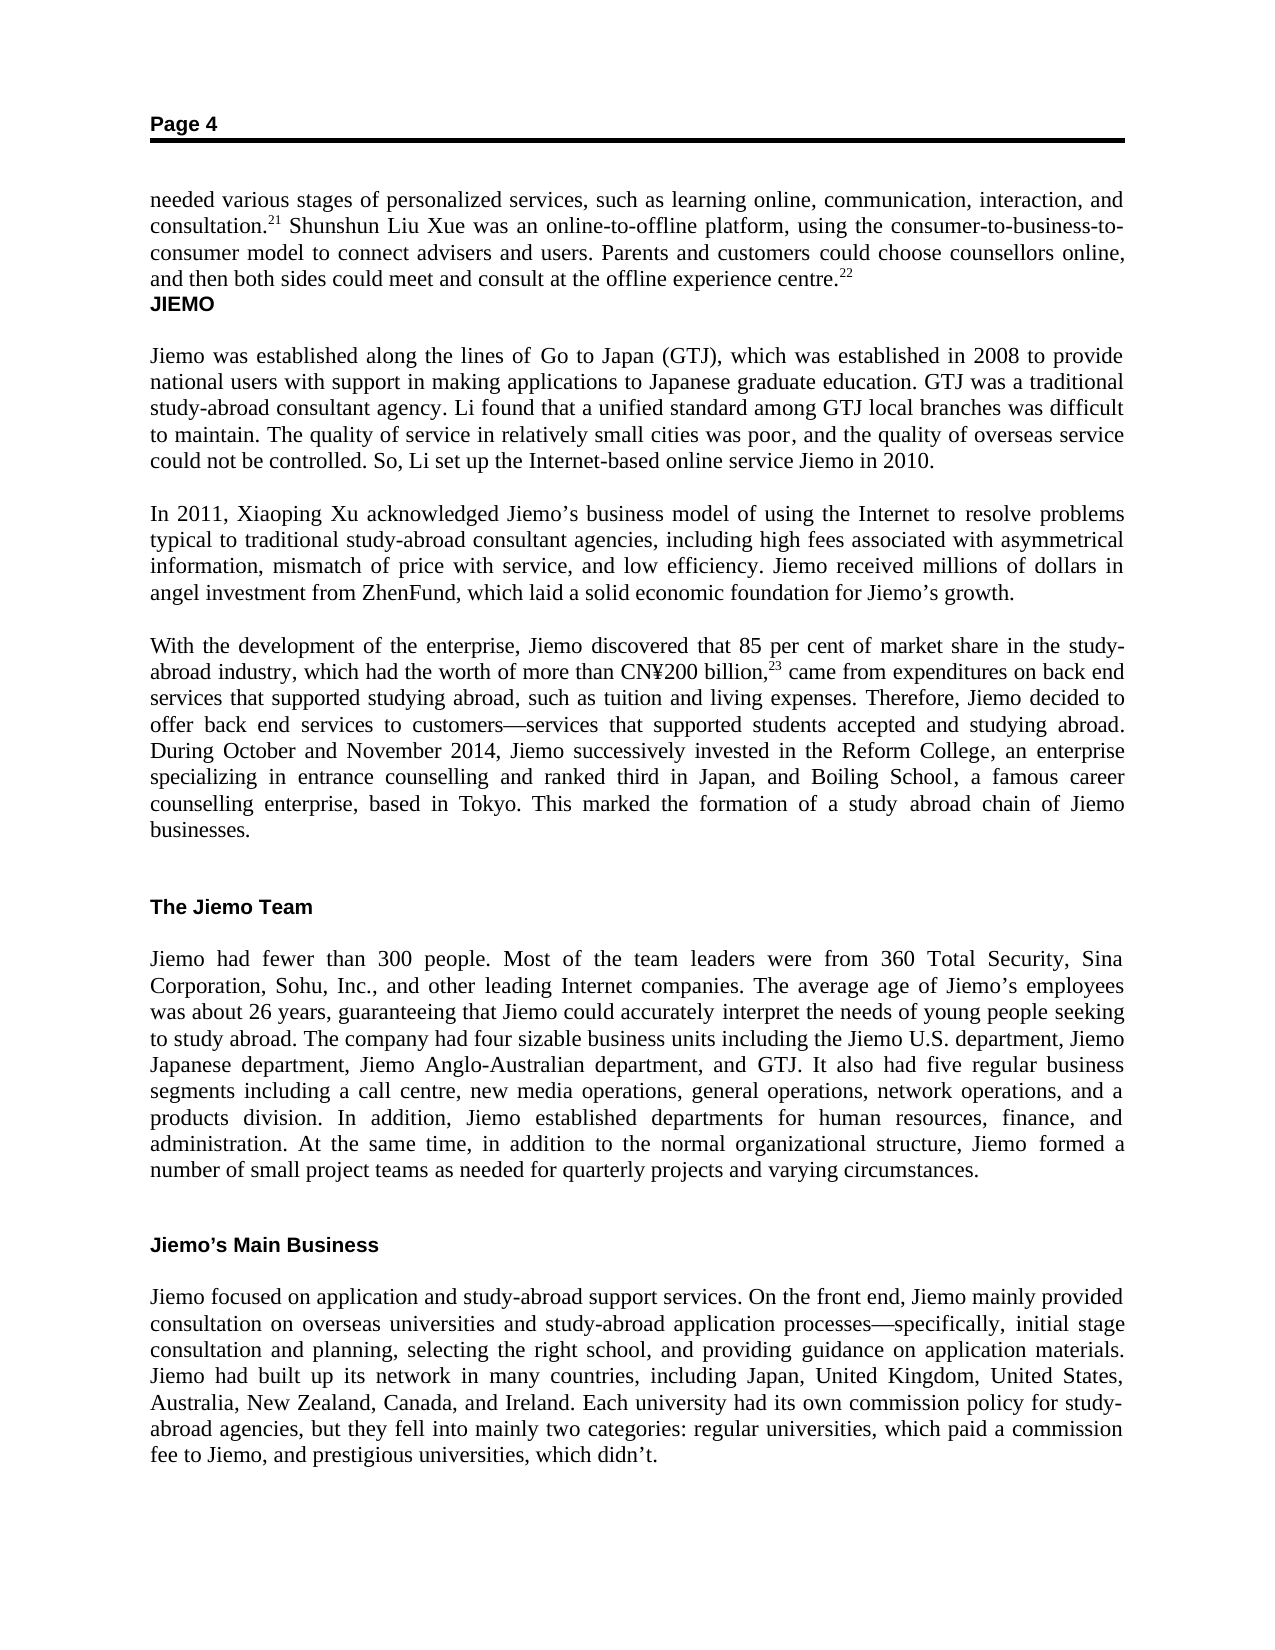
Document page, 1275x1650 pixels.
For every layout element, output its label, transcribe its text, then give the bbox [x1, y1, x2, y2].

text In 2011, Xiaoping Xu acknowledged Jiemo’s business model of using the Internet to resolve problems typical to traditional study-abroad consultant agencies, including high fees associated with asymmetrical information, mismatch of price with service, and low efficiency. Jiemo received millions of dollars in angel investment from ZhenFund, which laid a solid economic foundation for Jiemo’s growth. [150, 500, 1125, 605]
text Jiemo [150, 291, 1125, 315]
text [150, 186, 1125, 291]
text With the development of the enterprise, Jiemo discovered that 85 per cent of market share in the study-abroad industry, which had the worth of more than CN¥200 billion, came from expenditures on back end services that supported studying abroad, such as tuition and living expenses. Therefore, Jiemo decided to offer back end services to customers—services that supported students accepted and studying abroad. During October and November 2014, Jiemo successively invested in the Reform College, an enterprise specializing in entrance counselling and ranked third in Japan, and Boiling School, a famous career counselling enterprise, based in Tokyo. This marked the formation of a study abroad chain of Jiemo businesses. [150, 632, 1125, 842]
text Jiemo was established along the lines of Go to Japan (GTJ), which was established in 2008 to provide national users with support in making applications to Japanese graduate education. GTJ was a traditional study-abroad consultant agency. Li found that a unified standard among GTJ local branches was difficult to maintain. The quality of service in relatively small cities was poor, and the quality of overseas service could not be controlled. So, Li set up the Internet-based online service Jiemo in 2010. [150, 342, 1125, 473]
text Jiemo had fewer than 300 people. Most of the team leaders were from 360 Total Security, Sina Corporation, Sohu, Inc., and other leading Internet companies. The average age of Jiemo’s employees was about 26 years, guaranteeing that Jiemo could accurately interpret the needs of young people seeking to study abroad. The company had four sizable business units including the Jiemo U.S. department, Jiemo Japanese department, Jiemo Anglo-Australian department, and GTJ. It also had five regular business segments including a call centre, new media operations, general operations, network operations, and a products division. In addition, Jiemo established departments for human resources, finance, and administration. At the same time, in addition to the normal organizational structure, Jiemo formed a number of small project teams as needed for quarterly projects and varying circumstances. [150, 946, 1125, 1183]
text Jiemo’s Main Business [150, 1233, 1125, 1257]
text Jiemo focused on application and study-abroad support services. On the front end, Jiemo mainly provided consultation on overseas universities and study-abroad application processes—specifically, initial stage consultation and planning, selecting the right school, and providing guidance on application materials. Jiemo had built up its network in many countries, including Japan, United Kingdom, United States, Australia, New Zealand, Canada, and Ireland. Each university had its own commission policy for study-abroad agencies, but they fell into mainly two categories: regular universities, which paid a commission fee to Jiemo, and prestigious universities, which didn’t. [150, 1283, 1125, 1468]
text The Jiemo Team [150, 895, 1125, 919]
